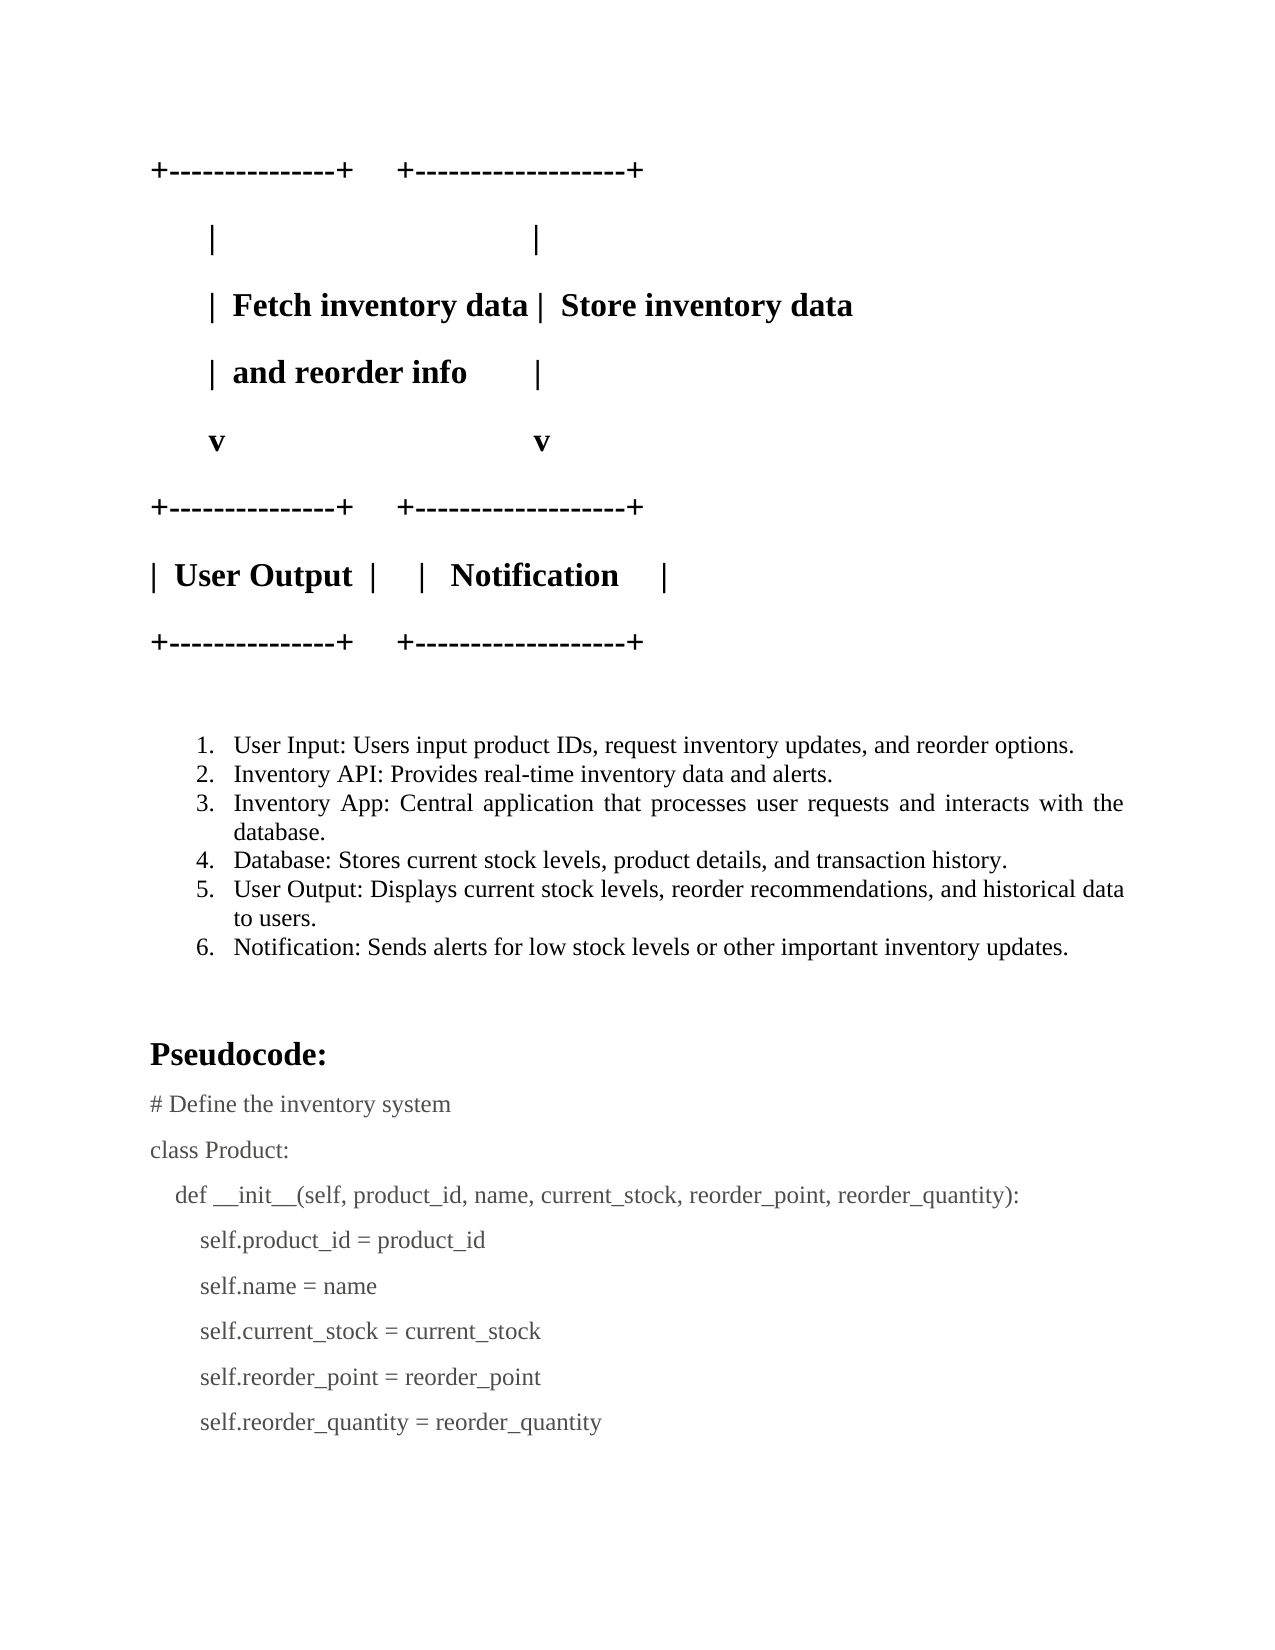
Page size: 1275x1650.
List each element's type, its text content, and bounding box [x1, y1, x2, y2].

text v v [150, 420, 1125, 458]
list Inventory App: Central application that processes user requests and interacts with the database. [196, 788, 1125, 846]
text self.name = name [150, 1271, 1125, 1300]
text +---------------+ +-------------------+ [150, 487, 1125, 526]
list User Output: Displays current stock levels, reorder recommendations, and historical data to users. [196, 874, 1125, 932]
text | and reorder info | [150, 352, 1125, 391]
list Notification: Sends alerts for low stock levels or other important inventory updates. [196, 932, 1125, 961]
text self.reorder_quantity = reorder_quantity [150, 1407, 1125, 1436]
text | Fetch inventory data | Store inventory data [150, 285, 1125, 323]
text # Define the inventory system [150, 1089, 1125, 1118]
text self.reorder_point = reorder_point [150, 1362, 1125, 1391]
text class Product: [150, 1135, 1125, 1163]
text +---------------+ +-------------------+ [150, 622, 1125, 661]
text Pseudocode: [150, 1034, 1125, 1073]
text | User Output | | Notification | [150, 555, 1125, 593]
list Inventory API: Provides real-time inventory data and alerts. [196, 759, 1125, 788]
text | | [150, 217, 1125, 256]
list Database: Stores current stock levels, product details, and transaction history. [196, 846, 1125, 874]
list User Input: Users input product IDs, request inventory updates, and reorder options. [196, 731, 1125, 759]
text def __init__(self, product_id, name, current_stock, reorder_point, reorder_quantity): [150, 1180, 1125, 1209]
text +---------------+ +-------------------+ [150, 150, 1125, 188]
text self.current_stock = current_stock [150, 1316, 1125, 1345]
text self.product_id = product_id [150, 1226, 1125, 1254]
